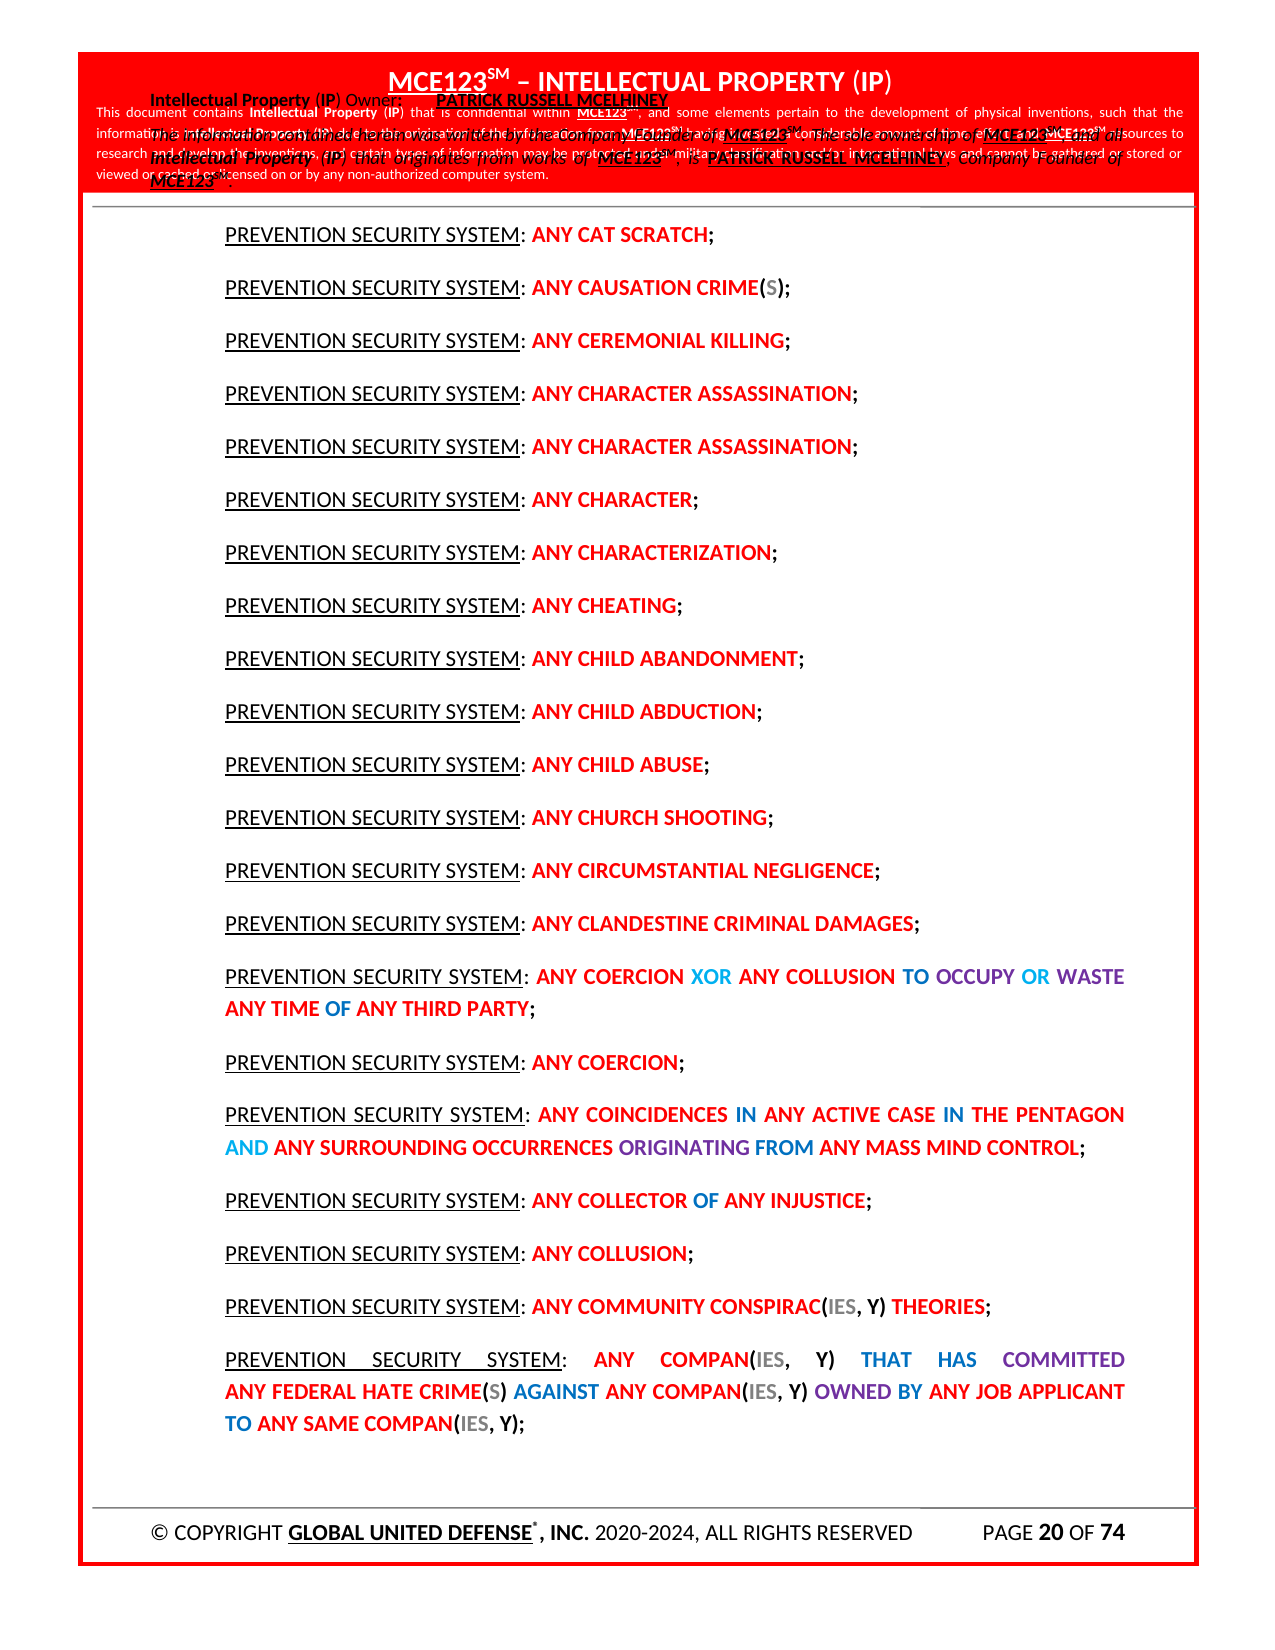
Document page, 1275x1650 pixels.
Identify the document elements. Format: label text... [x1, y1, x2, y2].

text PREVENTION SECURITY SYSTEM: ANY CHEATING; [225, 591, 1125, 619]
text PREVENTION SECURITY SYSTEM: ANY COLLECTOR OF ANY INJUSTICE; [225, 1186, 1125, 1214]
text PREVENTION SECURITY SYSTEM: ANY COINCIDENCES IN ANY ACTIVE CASE IN THE PENTAGON AND ANY SURROUNDING OCCURRENCES ORIGINATING FROM ANY MASS MIND CONTROL; [225, 1101, 1125, 1161]
text PREVENTION SECURITY SYSTEM: ANY CHILD ABDUCTION; [225, 697, 1125, 725]
text PREVENTION SECURITY SYSTEM: ANY COLLUSION; [225, 1239, 1125, 1267]
text PREVENTION SECURITY SYSTEM: ANY CHILD ABUSE; [225, 750, 1125, 778]
text PREVENTION SECURITY SYSTEM: ANY CHILD ABANDONMENT; [225, 644, 1125, 672]
text PREVENTION SECURITY SYSTEM: ANY COMPAN(IES, Y) THAT HAS COMMITTED ANY FEDERAL HATE CRIME(S) AGAINST ANY COMPAN(IES, Y) OWNED BY ANY JOB APPLICANT TO ANY SAME COMPAN(IES, Y); [225, 1345, 1125, 1437]
text PREVENTION SECURITY SYSTEM: ANY CIRCUMSTANTIAL NEGLIGENCE; [225, 856, 1125, 884]
text PREVENTION SECURITY SYSTEM: ANY CAT SCRATCH; [225, 220, 1125, 248]
text PREVENTION SECURITY SYSTEM: ANY CHARACTER ASSASSINATION; [225, 379, 1125, 407]
text PREVENTION SECURITY SYSTEM: ANY COMMUNITY CONSPIRAC(IES, Y) THEORIES; [225, 1292, 1125, 1320]
text PREVENTION SECURITY SYSTEM: ANY CHURCH SHOOTING; [225, 803, 1125, 831]
text PREVENTION SECURITY SYSTEM: ANY CLANDESTINE CRIMINAL DAMAGES; [225, 909, 1125, 937]
text PREVENTION SECURITY SYSTEM: ANY CHARACTER; [225, 485, 1125, 513]
text PREVENTION SECURITY SYSTEM: ANY CHARACTERIZATION; [225, 538, 1125, 566]
text PREVENTION SECURITY SYSTEM: ANY CEREMONIAL KILLING; [225, 326, 1125, 354]
text PREVENTION SECURITY SYSTEM: ANY COERCION XOR ANY COLLUSION TO OCCUPY OR WASTE ANY TIME OF ANY THIRD PARTY; [225, 962, 1125, 1023]
text PREVENTION SECURITY SYSTEM: ANY CHARACTER ASSASSINATION; [225, 432, 1125, 460]
text PREVENTION SECURITY SYSTEM: ANY COERCION; [225, 1048, 1125, 1076]
text PREVENTION SECURITY SYSTEM: ANY CAUSATION CRIME(S); [225, 273, 1125, 301]
